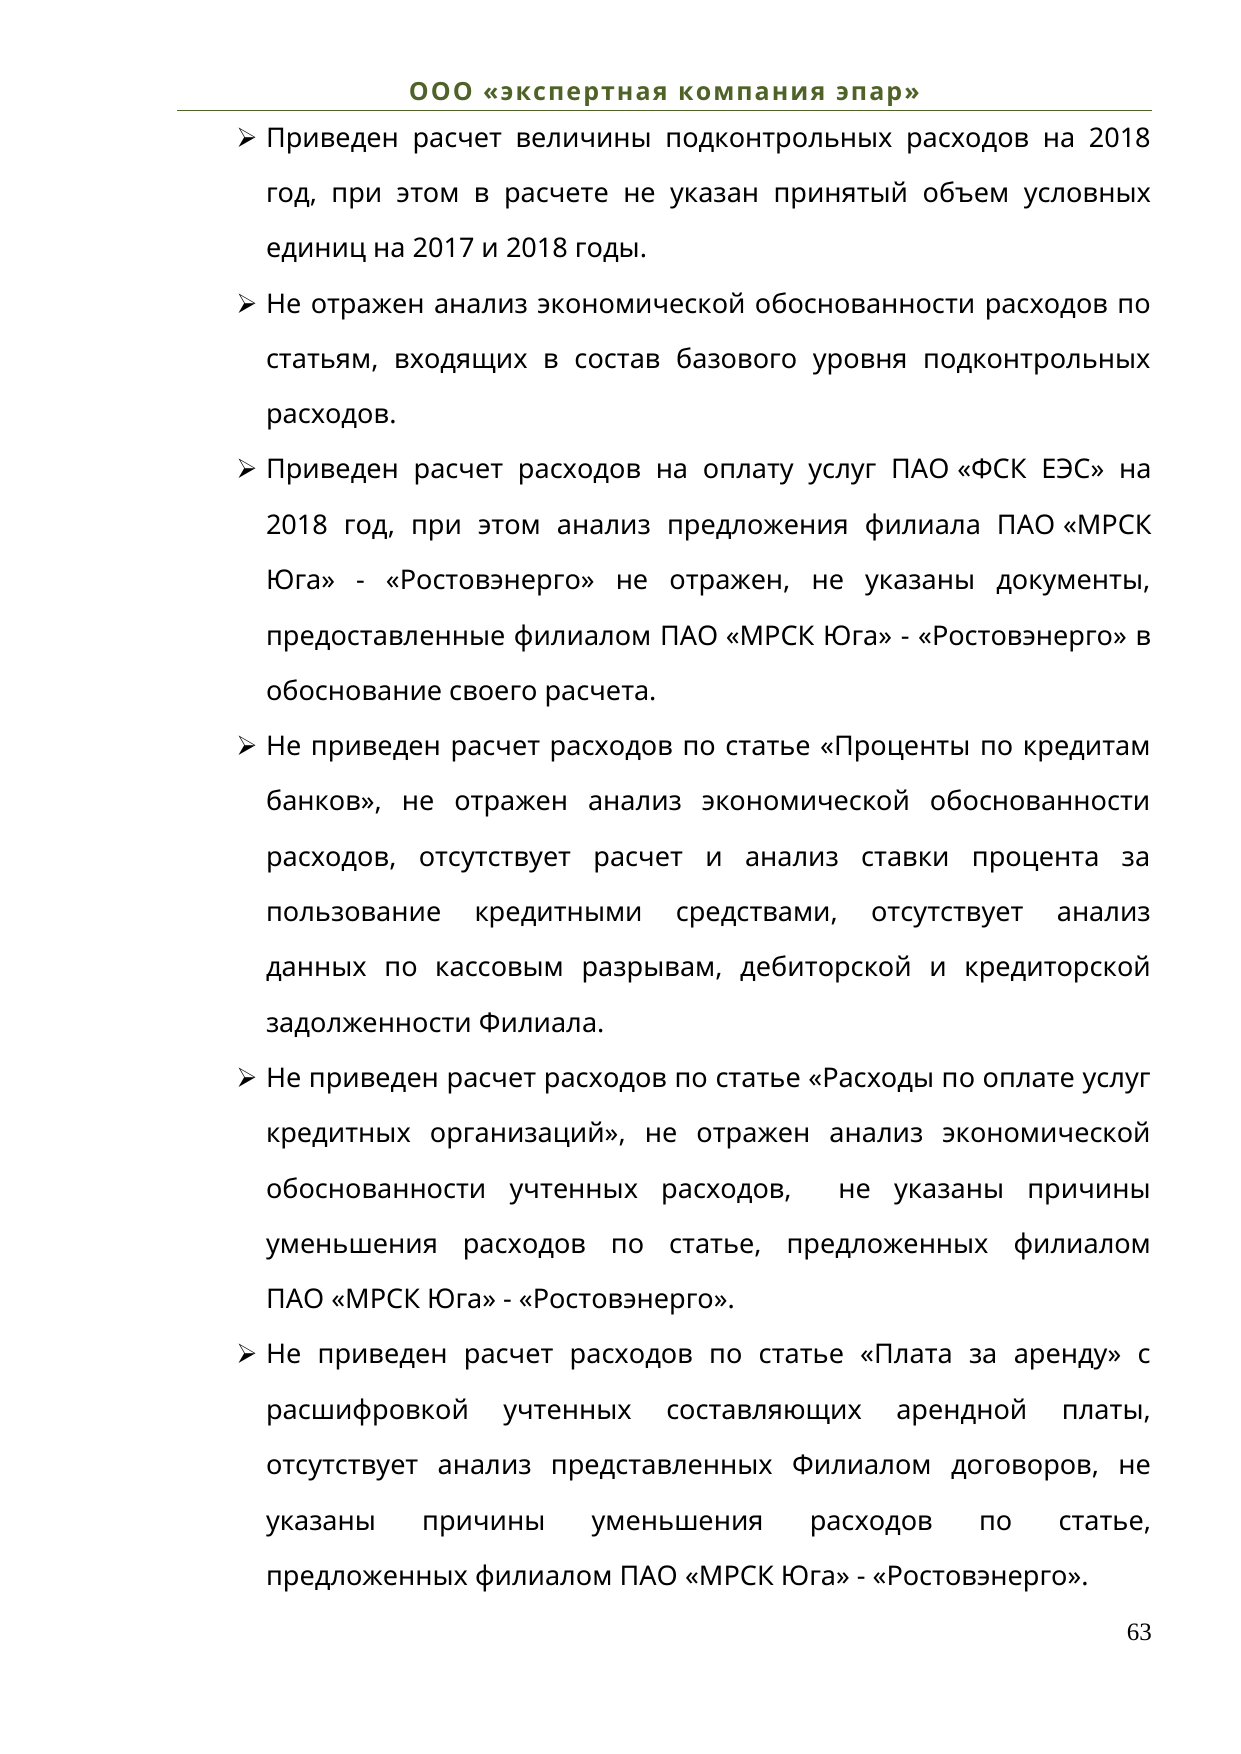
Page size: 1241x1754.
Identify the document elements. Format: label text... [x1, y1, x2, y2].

list Приведен расчет расходов на оплату услуг ПАО «ФСК ЕЭС» на 2018 год, при этом анализ предложения филиала ПАО «МРСК Юга» - «Ростовэнерго» не отражен, не указаны документы, предоставленные филиалом ПАО «МРСК Юга» - «Ростовэнерго» в обоснование своего расчета. [236, 450, 1152, 708]
list Не отражен анализ экономической обоснованности расходов по статьям, входящих в состав базового уровня подконтрольных расходов. [236, 284, 1152, 432]
list Приведен расчет величины подконтрольных расходов на 2018 год, при этом в расчете не указан принятый объем условных единиц на 2017 и 2018 годы. [236, 118, 1152, 266]
list Не приведен расчет расходов по статье «Расходы по оплате услуг кредитных организаций», не отражен анализ экономической обоснованности учтенных расходов, не указаны причины уменьшения расходов по статье, предложенных филиалом ПАО «МРСК Юга» - «Ростовэнерго». [236, 1058, 1152, 1317]
list Не приведен расчет расходов по статье «Проценты по кредитам банков», не отражен анализ экономической обоснованности расходов, отсутствует расчет и анализ ставки процента за пользование кредитными средствами, отсутствует анализ данных по кассовым разрывам, дебиторской и кредиторской задолженности Филиала. [236, 727, 1152, 1040]
list Не приведен расчет расходов по статье «Плата за аренду» с расшифровкой учтенных составляющих арендной платы, отсутствует анализ представленных Филиалом договоров, не указаны причины уменьшения расходов по статье, предложенных филиалом ПАО «МРСК Юга» - «Ростовэнерго». [236, 1335, 1152, 1593]
